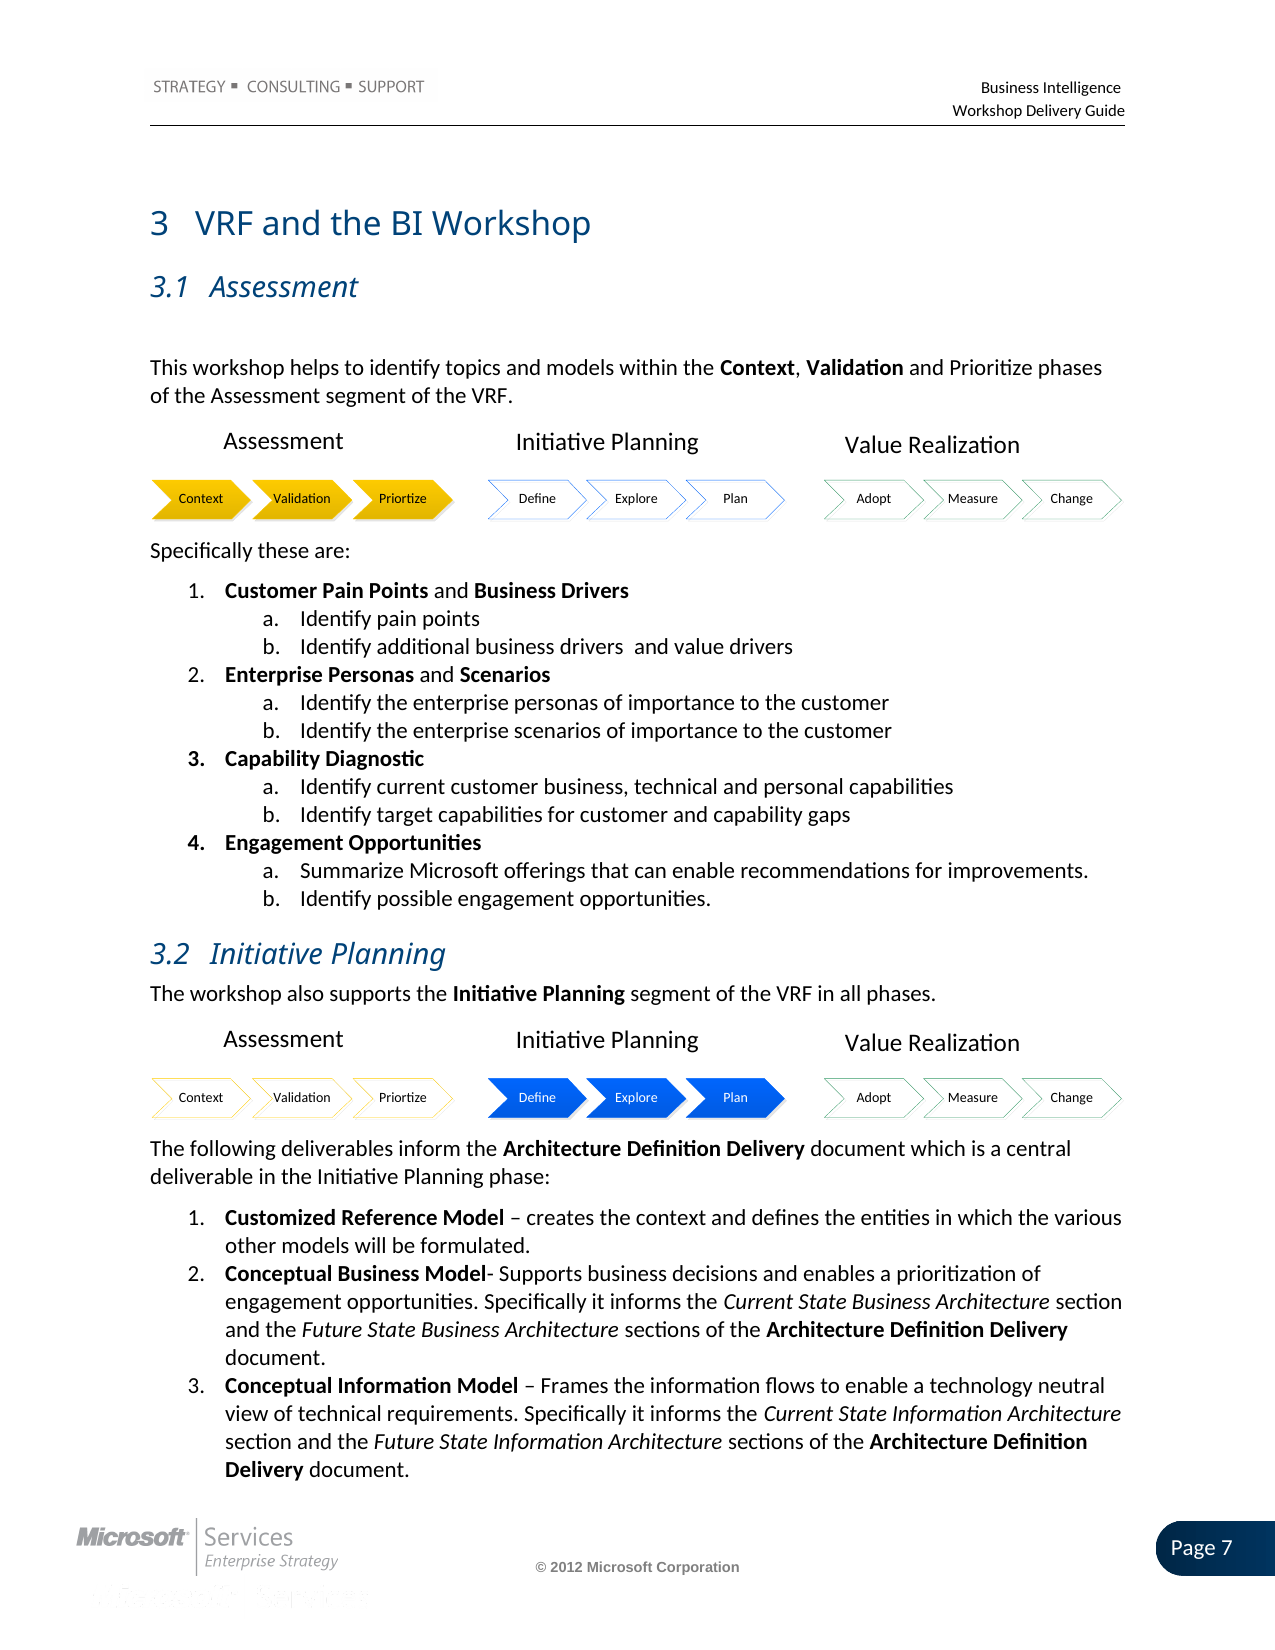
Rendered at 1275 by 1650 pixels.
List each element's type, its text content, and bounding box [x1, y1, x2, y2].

list Identify the enterprise scenarios of importance to the customer [262, 716, 1125, 744]
list Customer Pain Points and Business Drivers [187, 576, 1125, 604]
subtitle VRF and the BI Workshop [150, 200, 1125, 245]
list Summarize Microsoft offerings that can enable recommendations for improvements. [262, 856, 1125, 884]
list Customized Reference Model – creates the context and defines the entities in which the various other models will be formulated. [187, 1203, 1125, 1259]
list Conceptual Business Model- Supports business decisions and enables a prioritization of engagement opportunities. Specifically it informs the Current State Business Architecture section and the Future State Business Architecture sections of the Architecture Definition Delivery document. [187, 1259, 1125, 1371]
subtitle Initiative Planning [150, 933, 1125, 973]
list Identify pain points [262, 604, 1125, 632]
picture [144, 68, 438, 102]
list Engagement Opportunities [187, 828, 1125, 856]
subtitle Assessment [150, 266, 1125, 306]
list Identify current customer business, technical and personal capabilities [262, 772, 1125, 800]
list Enterprise Personas and Scenarios [187, 660, 1125, 688]
text The workshop also supports the Initiative Planning segment of the VRF in all phases. [150, 979, 1125, 1007]
list Identify additional business drivers and value drivers [262, 632, 1125, 660]
list Conceptual Information Model – Frames the information flows to enable a technology neutral view of technical requirements. Specifically it informs the Current State Information Architecture section and the Future State Information Architecture sections of the Architecture Definition Delivery document. [187, 1371, 1125, 1483]
text Specifically these are: [150, 536, 1125, 564]
picture [76, 1518, 368, 1619]
list Identify the enterprise personas of importance to the customer [262, 688, 1125, 716]
text The following deliverables inform the Architecture Definition Delivery document which is a central deliverable in the Initiative Planning phase: [150, 1134, 1125, 1190]
list Identify target capabilities for customer and capability gaps [262, 800, 1125, 828]
list Identify possible engagement opportunities. [262, 884, 1125, 912]
text This workshop helps to identify topics and models within the Context, Validation and Prioritize phases of the Assessment segment of the VRF. [150, 353, 1125, 409]
list Capability Diagnostic [187, 744, 1125, 772]
